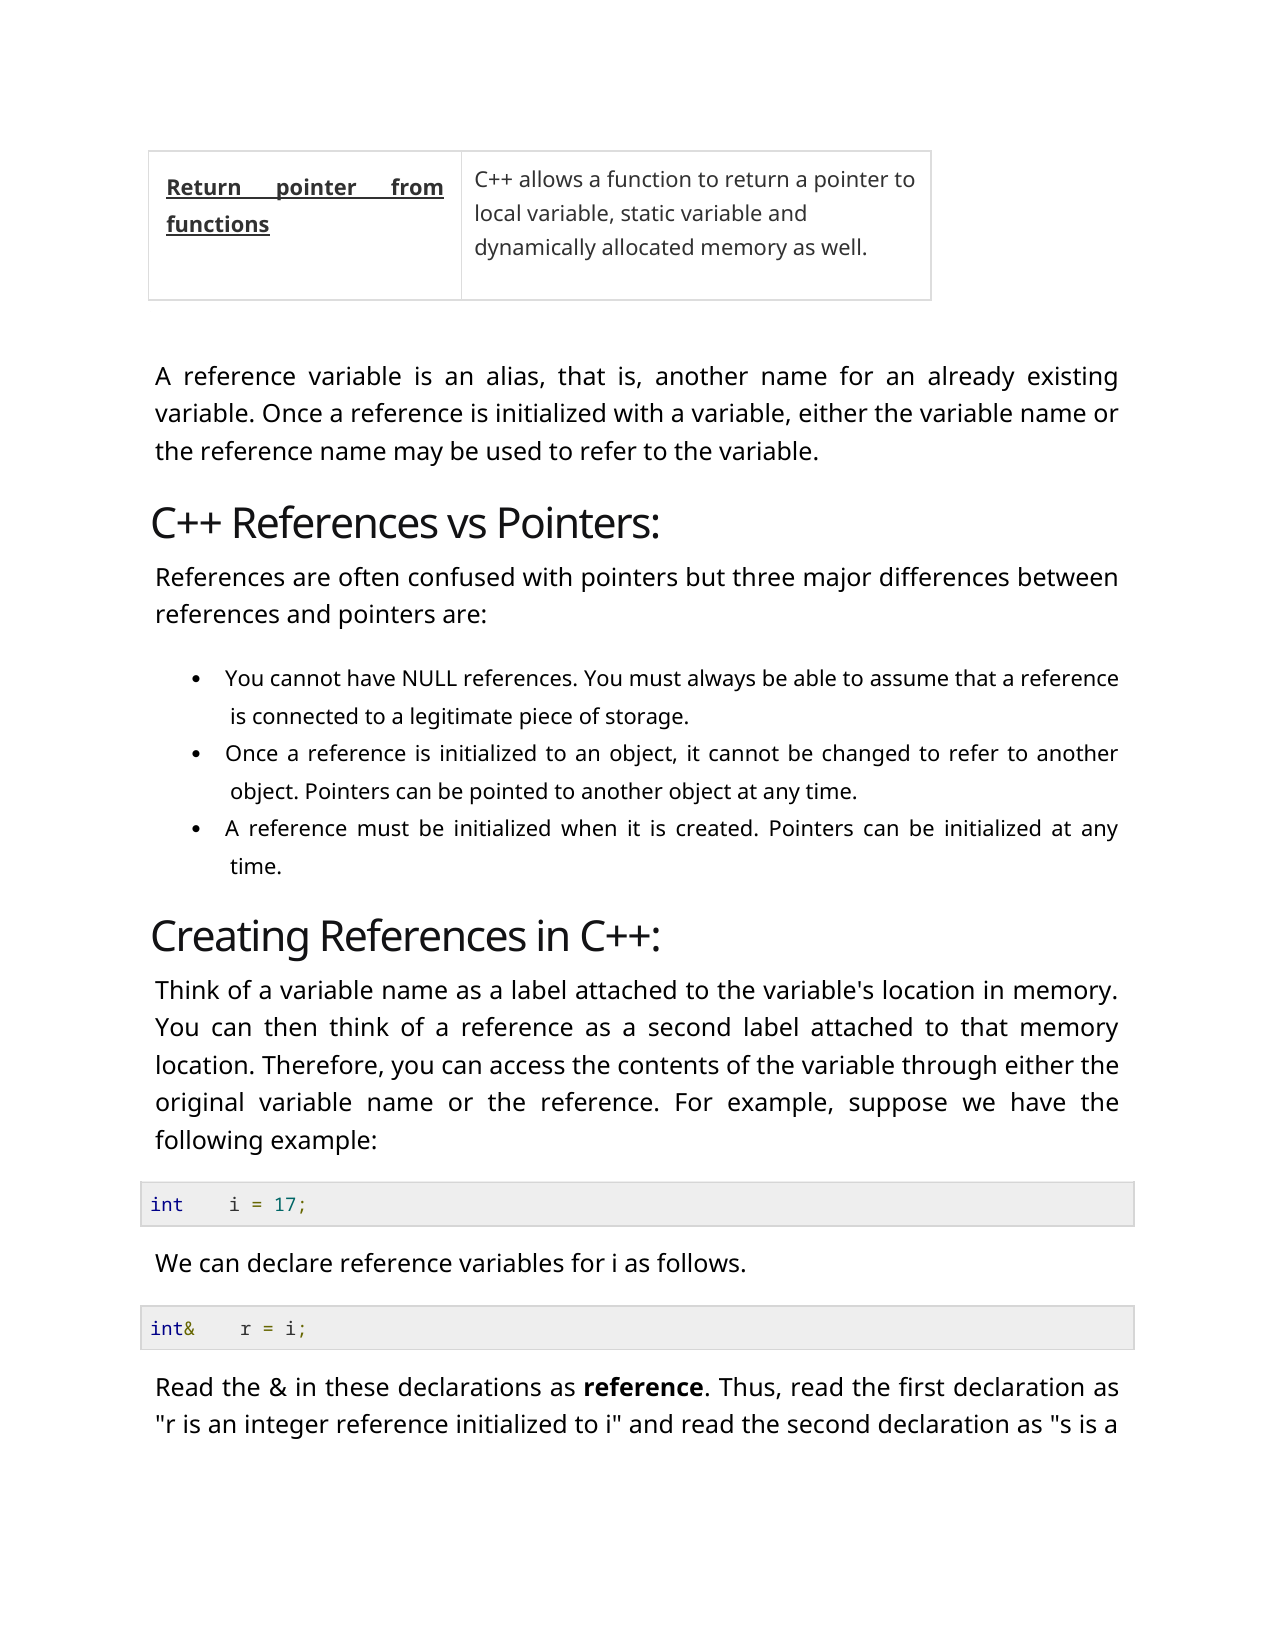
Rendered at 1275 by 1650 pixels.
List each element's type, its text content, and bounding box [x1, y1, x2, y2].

text int i = 17; [142, 1183, 1133, 1225]
text A reference variable is an alias, that is, another name for an already existing variable. Once a reference is initialized with a variable, either the variable name or the reference name may be used to refer to the variable. [155, 355, 1120, 467]
text Think of a variable name as a label attached to the variable's location in memory. You can then think of a reference as a second label attached to that memory location. Therefore, you can access the contents of the variable through either the original variable name or the reference. For example, suppose we have the following example: [155, 969, 1120, 1156]
table_cell C++ allows a function to return a pointer to local variable, static variable and dynamically allocated memory as well. [462, 152, 930, 299]
text References are often confused with pointers but three major differences between references and pointers are: [155, 556, 1120, 631]
list Once a reference is initialized to an object, it cannot be changed to refer to another object. Pointers can be pointed to another object at any time. [192, 731, 1120, 806]
table_cell Return pointer from functions [149, 152, 461, 299]
subtitle C++ References vs Pointers: [150, 492, 1120, 551]
list You cannot have NULL references. You must always be able to assume that a reference is connected to a legitimate piece of storage. [192, 656, 1120, 731]
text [155, 1366, 1120, 1441]
text We can declare reference variables for i as follows. [155, 1242, 1120, 1280]
text int& r = i; [142, 1307, 1133, 1349]
list A reference must be initialized when it is created. Pointers can be initialized at any time. [192, 806, 1120, 881]
subtitle Creating References in C++: [150, 906, 1120, 964]
